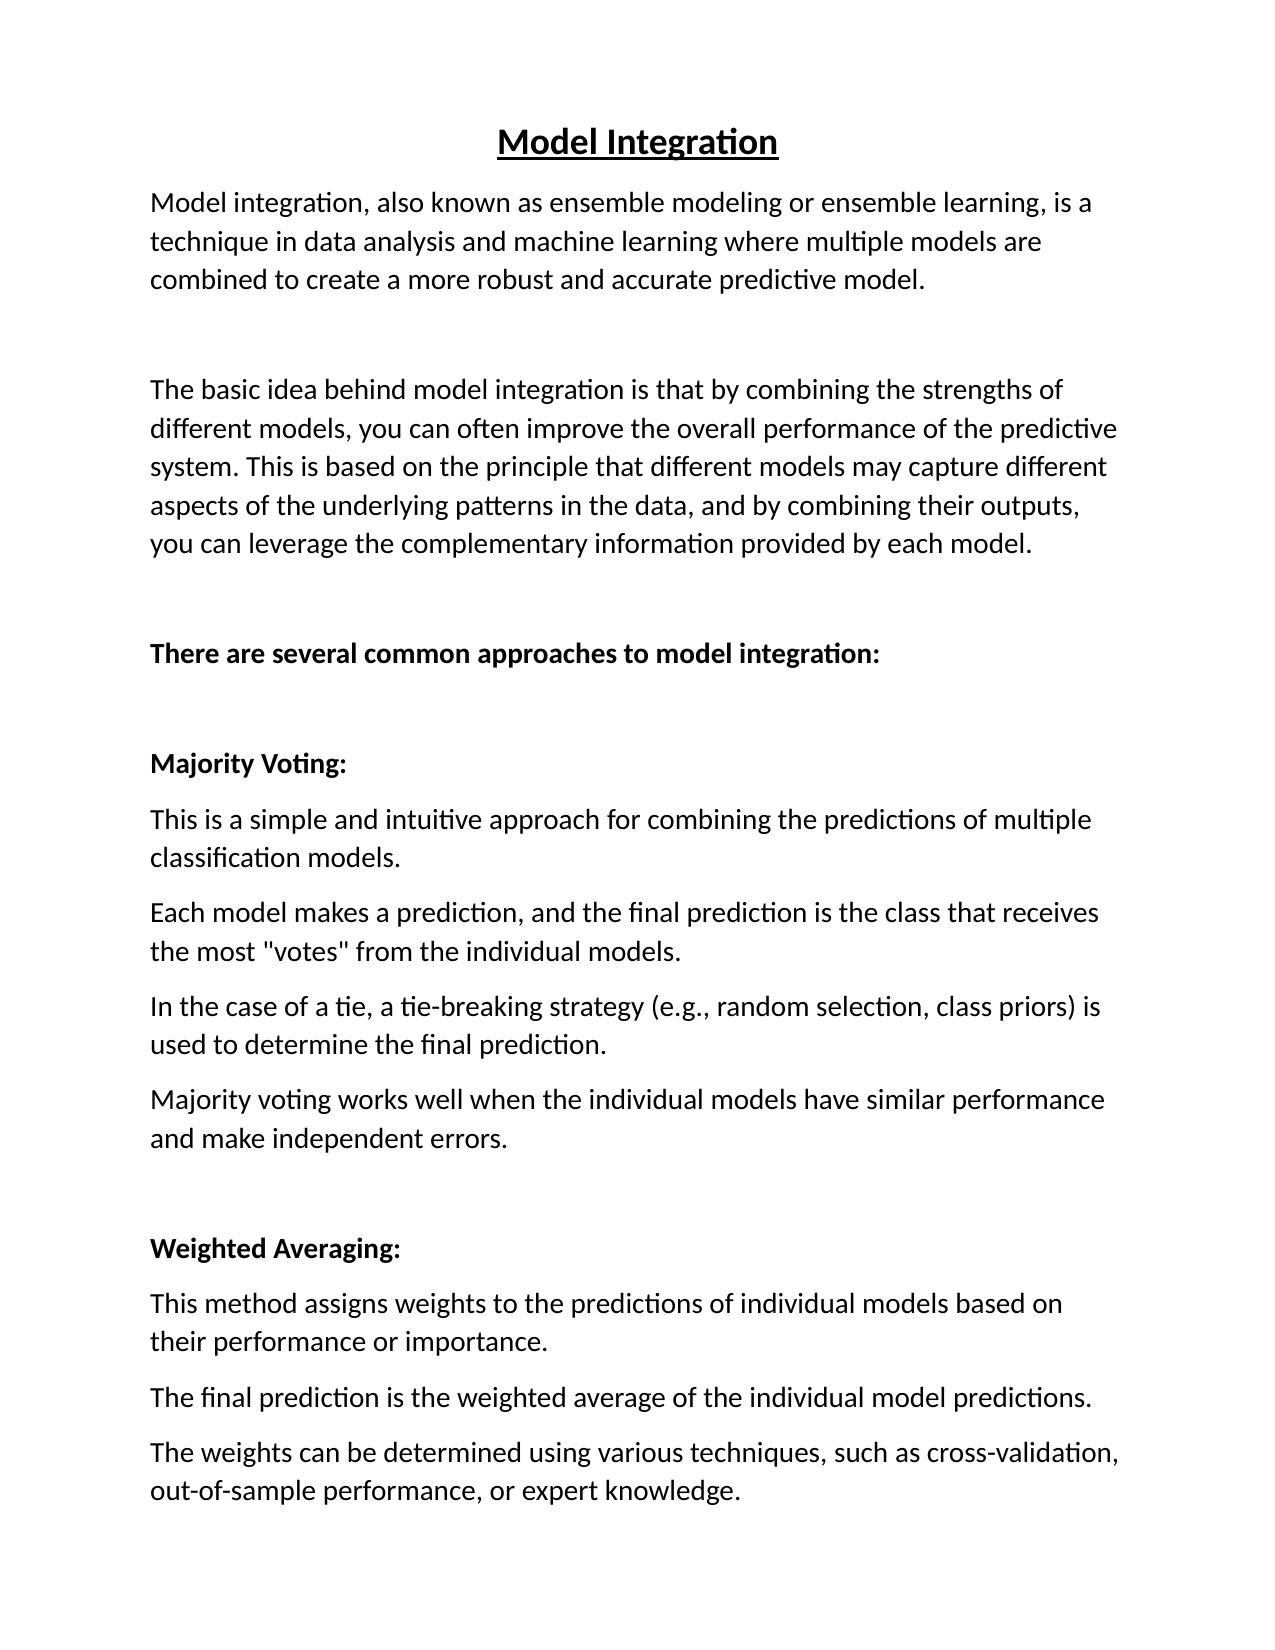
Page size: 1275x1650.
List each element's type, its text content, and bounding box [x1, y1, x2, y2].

text There are several common approaches to model integration: [150, 635, 1125, 671]
text The final prediction is the weighted average of the individual model predictions. [150, 1379, 1125, 1414]
text This method assigns weights to the predictions of individual models based on their performance or importance. [150, 1285, 1125, 1359]
text Each model makes a prediction, and the final prediction is the class that receives the most "votes" from the individual models. [150, 894, 1125, 968]
text Majority Voting: [150, 746, 1125, 781]
text In the case of a tie, a tie-breaking strategy (e.g., random selection, class priors) is used to determine the final prediction. [150, 988, 1125, 1062]
text The weights can be determined using various techniques, such as cross-validation, out-of-sample performance, or expert knowledge. [150, 1434, 1125, 1508]
text Model Integration [150, 118, 1125, 164]
text The basic idea behind model integration is that by combining the strengths of different models, you can often improve the overall performance of the predictive system. This is based on the principle that different models may capture different aspects of the underlying patterns in the data, and by combining their outputs, you can leverage the complementary information provided by each model. [150, 371, 1125, 561]
text Majority voting works well when the individual models have similar performance and make independent errors. [150, 1081, 1125, 1155]
text Model integration, also known as ensemble modeling or ensemble learning, is a technique in data analysis and machine learning where multiple models are combined to create a more robust and accurate predictive model. [150, 184, 1125, 297]
text This is a simple and intuitive approach for combining the predictions of multiple classification models. [150, 801, 1125, 875]
text Weighted Averaging: [150, 1230, 1125, 1266]
